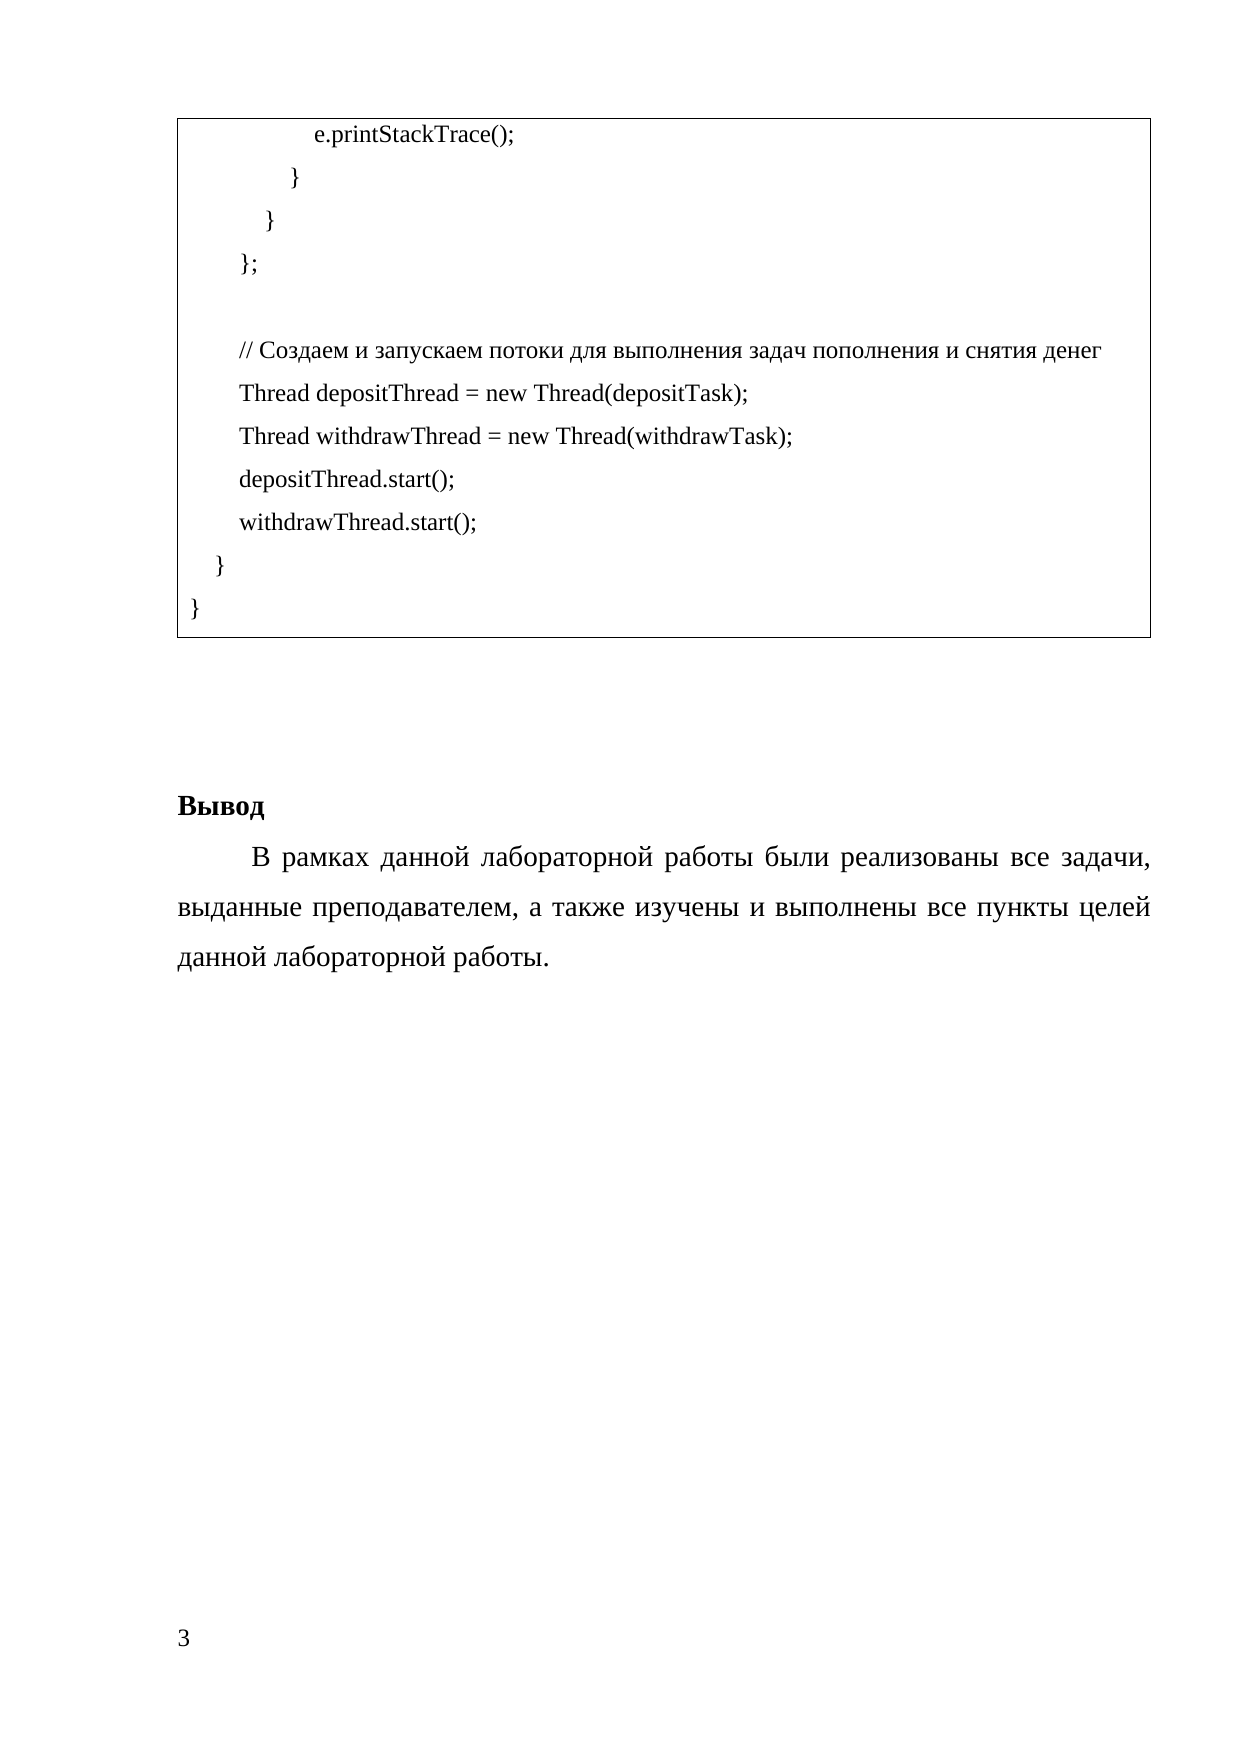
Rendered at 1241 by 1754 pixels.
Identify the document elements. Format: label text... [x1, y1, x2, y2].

text Вывод [177, 788, 1152, 822]
text В рамках данной лабораторной работы были реализованы все задачи, выданные преподавателем, а также изучены и выполнены все пункты целей данной лабораторной работы. [177, 839, 1152, 973]
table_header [178, 119, 1150, 637]
